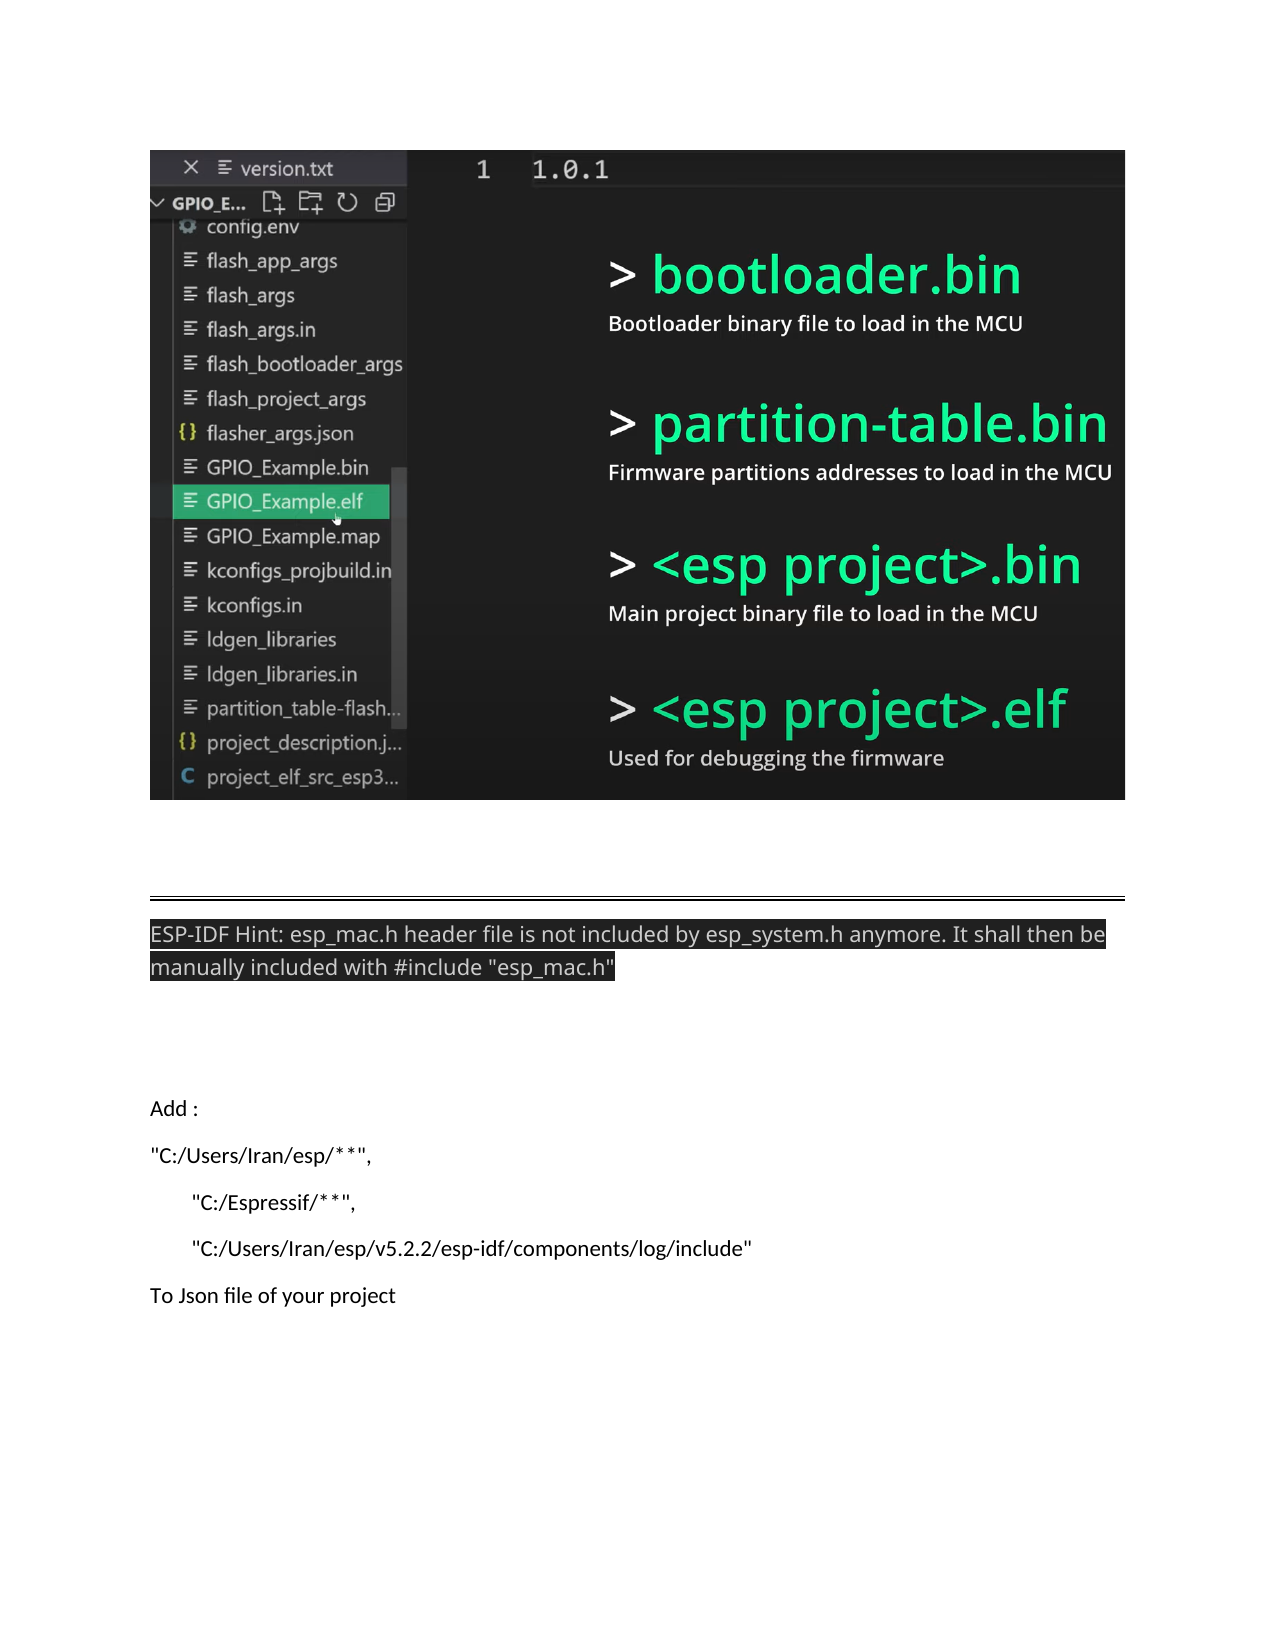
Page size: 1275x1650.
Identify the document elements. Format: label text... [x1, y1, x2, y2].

text "C:/Espressif/**", [150, 1188, 1125, 1216]
text "C:/Users/Iran/esp/v5.2.2/esp-idf/components/log/include" [150, 1234, 1125, 1263]
picture [150, 150, 1125, 800]
text To Json file of your project [150, 1281, 1125, 1309]
text ESP-IDF Hint: esp_mac.h header file is not included by esp_system.h anymore. It shall then be manually included with #include "esp_mac.h" [150, 919, 1125, 981]
text Add : [150, 1094, 1125, 1122]
text "C:/Users/Iran/esp/**", [150, 1141, 1125, 1169]
